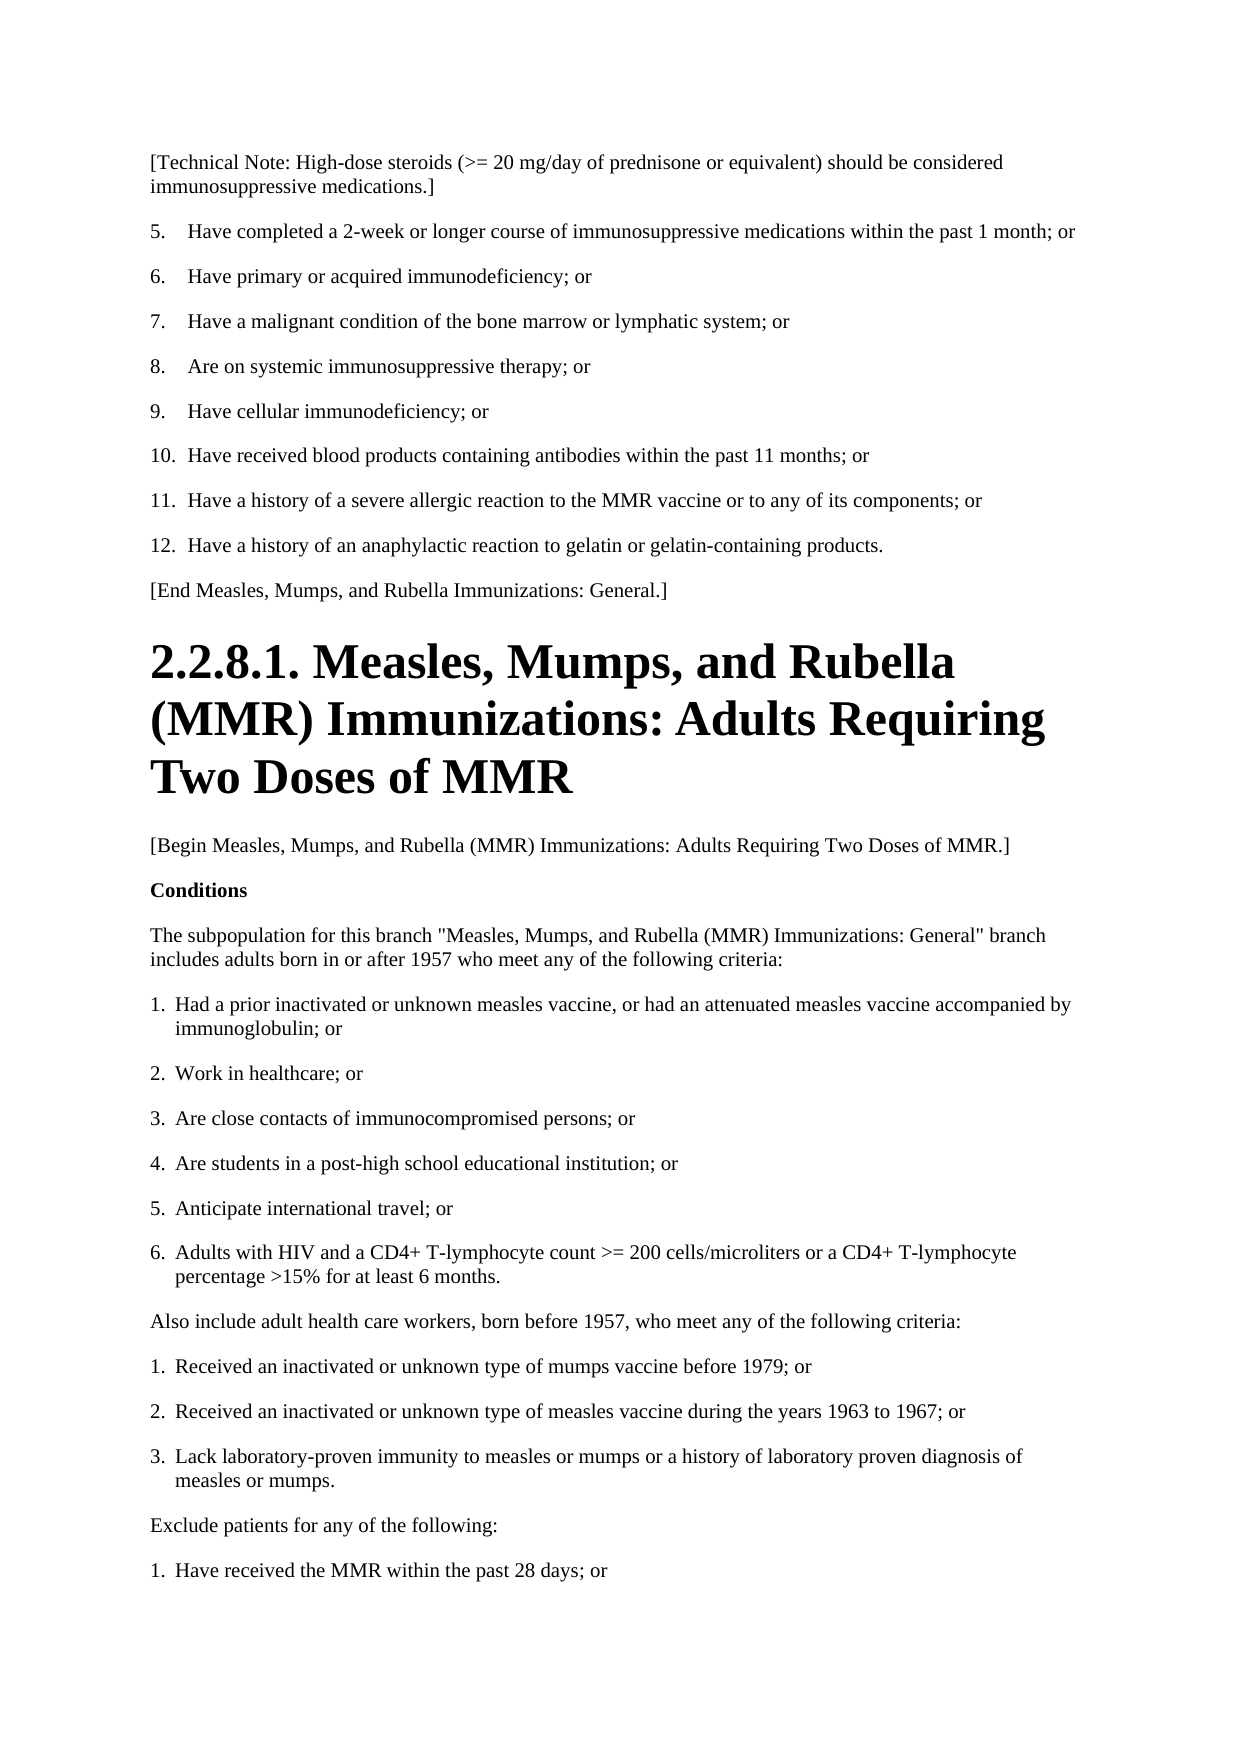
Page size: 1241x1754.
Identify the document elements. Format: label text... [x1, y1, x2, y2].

list Work in healthcare; or [150, 1061, 1090, 1085]
list Adults with HIV and a CD4+ T-lymphocyte count >= 200 cells/microliters or a CD4+ T-lymphocyte percentage >15% for at least 6 months. [150, 1240, 1090, 1288]
list Anticipate international travel; or [150, 1195, 1090, 1219]
text The subpopulation for this branch "Measles, Mumps, and Rubella (MMR) Immunizations: General" branch includes adults born in or after 1957 who meet any of the following criteria: [150, 923, 1090, 971]
text [Begin Measles, Mumps, and Rubella (MMR) Immunizations: Adults Requiring Two Doses of MMR.] [150, 833, 1090, 857]
text Conditions [150, 878, 1090, 902]
list Received an inactivated or unknown type of mumps vaccine before 1979; or [150, 1354, 1090, 1378]
list Have received blood products containing antibodies within the past 11 months; or [150, 443, 1090, 467]
list Have primary or acquired immunodeficiency; or [150, 264, 1090, 288]
list Are on systemic immunosuppressive therapy; or [150, 354, 1090, 378]
text Also include adult health care workers, born before 1957, who meet any of the following criteria: [150, 1309, 1090, 1333]
list Have a history of a severe allergic reaction to the MMR vaccine or to any of its components; or [150, 488, 1090, 512]
list Have a malignant condition of the bone marrow or lymphatic system; or [150, 309, 1090, 333]
list Had a prior inactivated or unknown measles vaccine, or had an attenuated measles vaccine accompanied by immunoglobulin; or [150, 992, 1090, 1040]
list Have a history of an anaphylactic reaction to gelatin or gelatin-containing products. [150, 533, 1090, 557]
list Have completed a 2-week or longer course of immunosuppressive medications within the past 1 month; or [150, 219, 1090, 243]
text [Technical Note: High-dose steroids (>= 20 mg/day of prednisone or equivalent) should be considered immunosuppressive medications.] [150, 150, 1090, 198]
list Are close contacts of immunocompromised persons; or [150, 1106, 1090, 1130]
list Have cellular immunodeficiency; or [150, 398, 1090, 423]
list Have received the MMR within the past 28 days; or [150, 1558, 1090, 1582]
text Exclude patients for any of the following: [150, 1513, 1090, 1537]
list Received an inactivated or unknown type of measles vaccine during the years 1963 to 1967; or [150, 1399, 1090, 1423]
text [End Measles, Mumps, and Rubella Immunizations: General.] [150, 578, 1090, 602]
list Lack laboratory-proven immunity to measles or mumps or a history of laboratory proven diagnosis of measles or mumps. [150, 1444, 1090, 1492]
list Are students in a post-high school educational institution; or [150, 1151, 1090, 1174]
subtitle 2.2.8.1. Measles, Mumps, and Rubella (MMR) Immunizations: Adults Requiring Two Doses of MMR [150, 631, 1090, 804]
